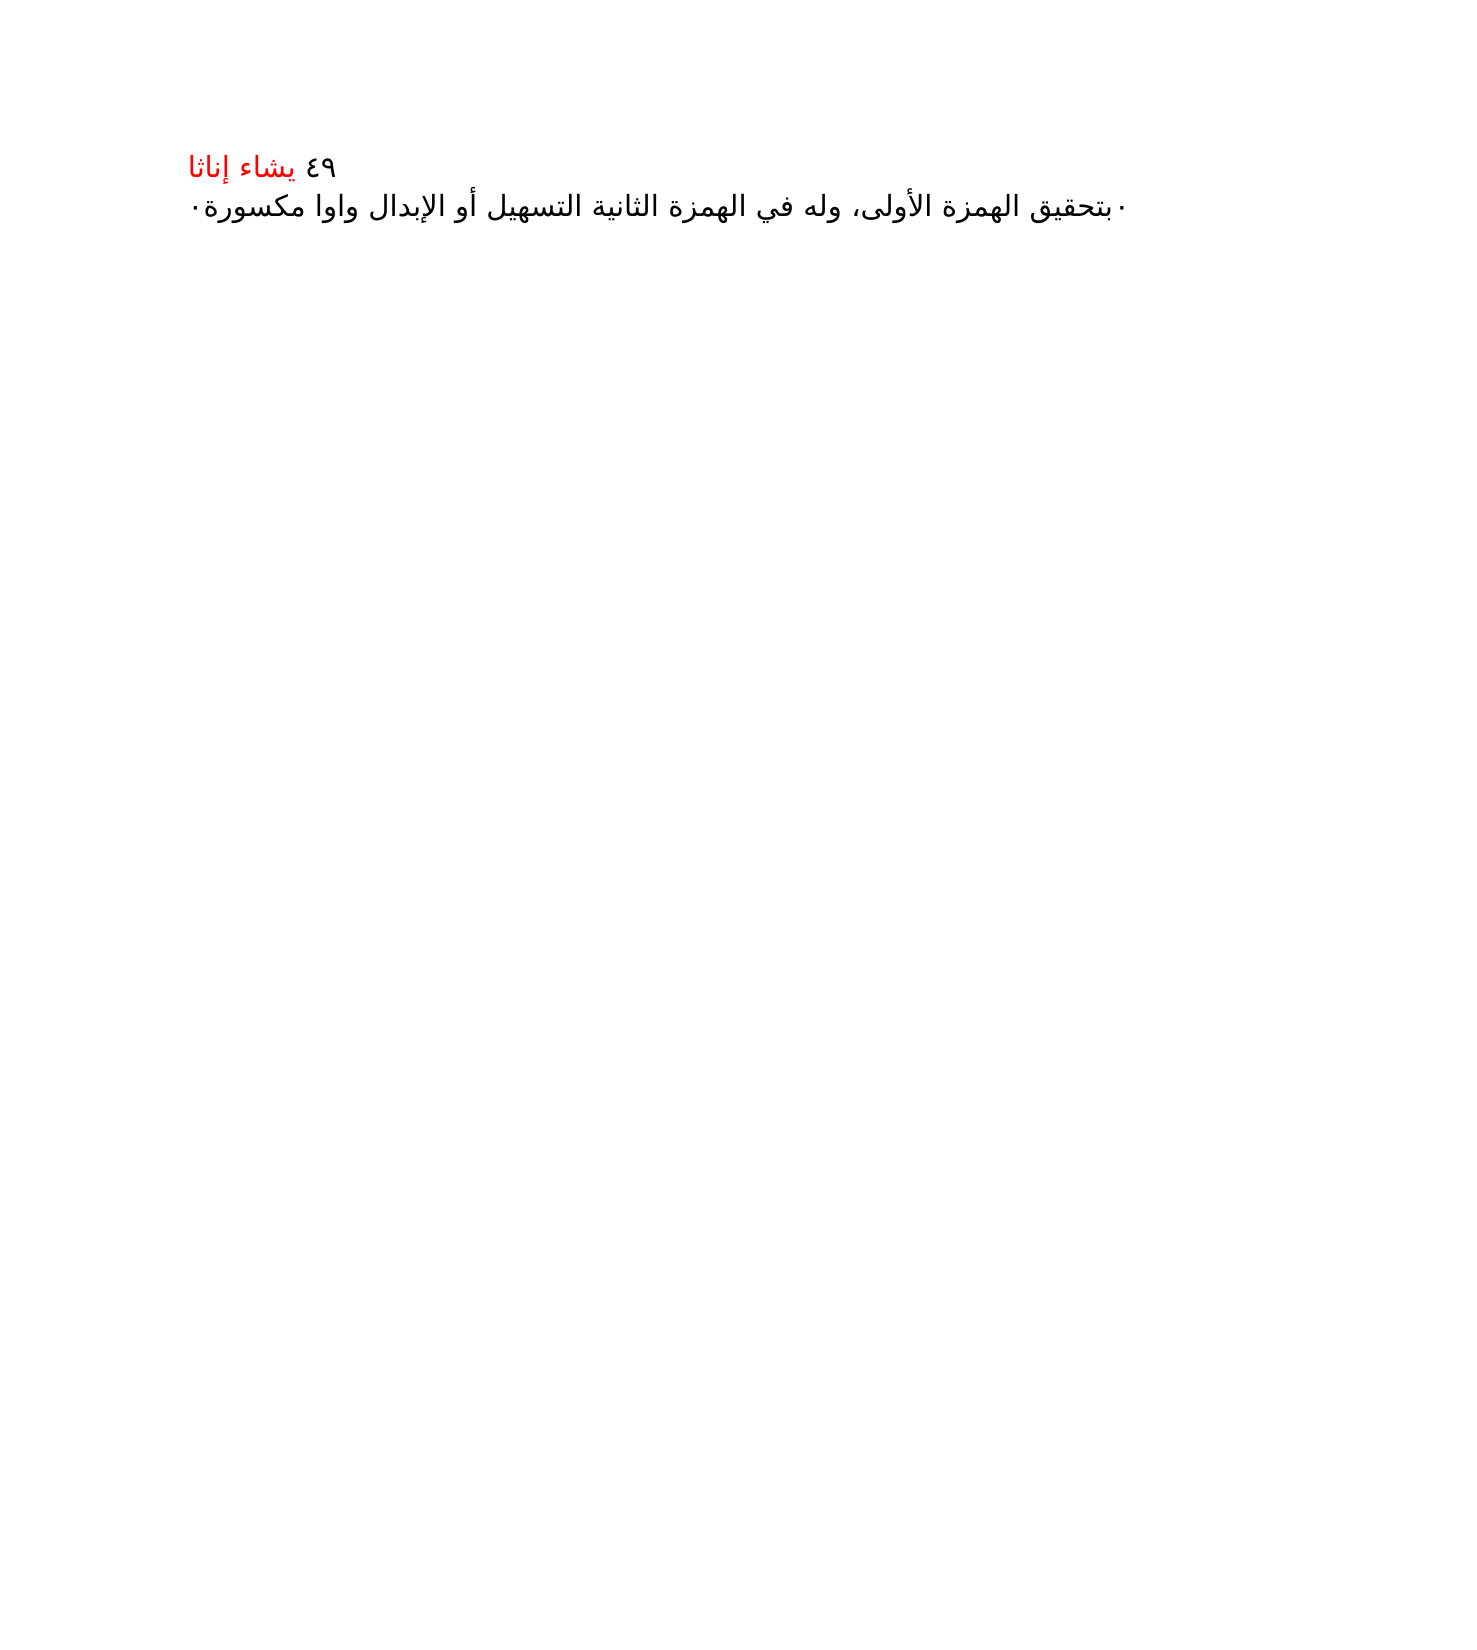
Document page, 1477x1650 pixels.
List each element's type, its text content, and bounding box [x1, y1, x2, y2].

text ٤٩ يشاء إناثا ٠بتحقيق الهمزة الأولى، وله في الهمزة الثانية التسهيل أو الإبدال واوا مكسورة٠ [187, 150, 1289, 223]
